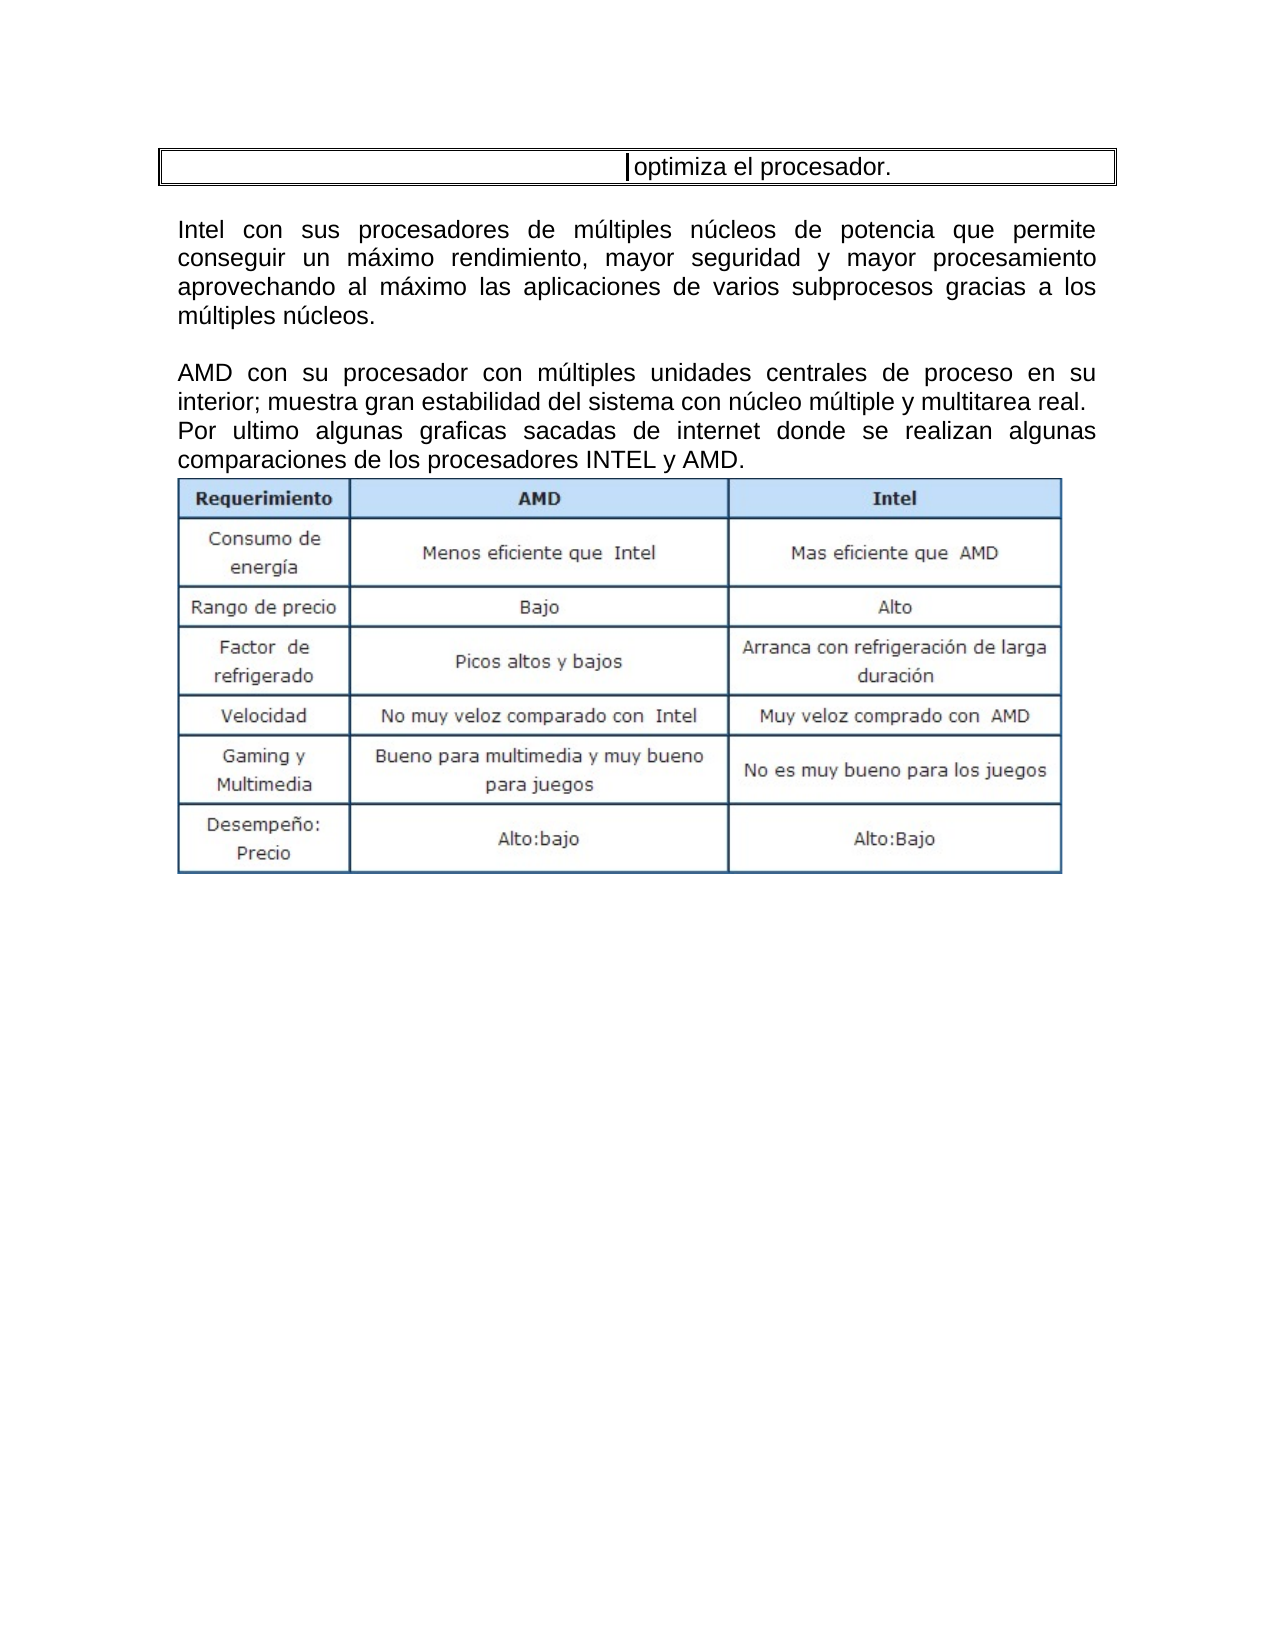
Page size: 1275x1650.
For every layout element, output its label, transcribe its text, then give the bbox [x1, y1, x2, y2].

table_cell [627, 151, 1114, 183]
picture [177, 478, 1063, 874]
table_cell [162, 151, 627, 183]
text Por ultimo algunas graficas sacadas de internet donde se realizan algunas comparaciones de los procesadores INTEL y AMD. [177, 416, 1098, 473]
text Intel con sus procesadores de múltiples núcleos de potencia que permite conseguir un máximo rendimiento, mayor seguridad y mayor procesamiento aprovechando al máximo las aplicaciones de varios subprocesos gracias a los múltiples núcleos. [177, 215, 1098, 330]
text AMD con su procesador con múltiples unidades centrales de proceso en su interior; muestra gran estabilidad del sistema con núcleo múltiple y multitarea real. [177, 358, 1098, 416]
